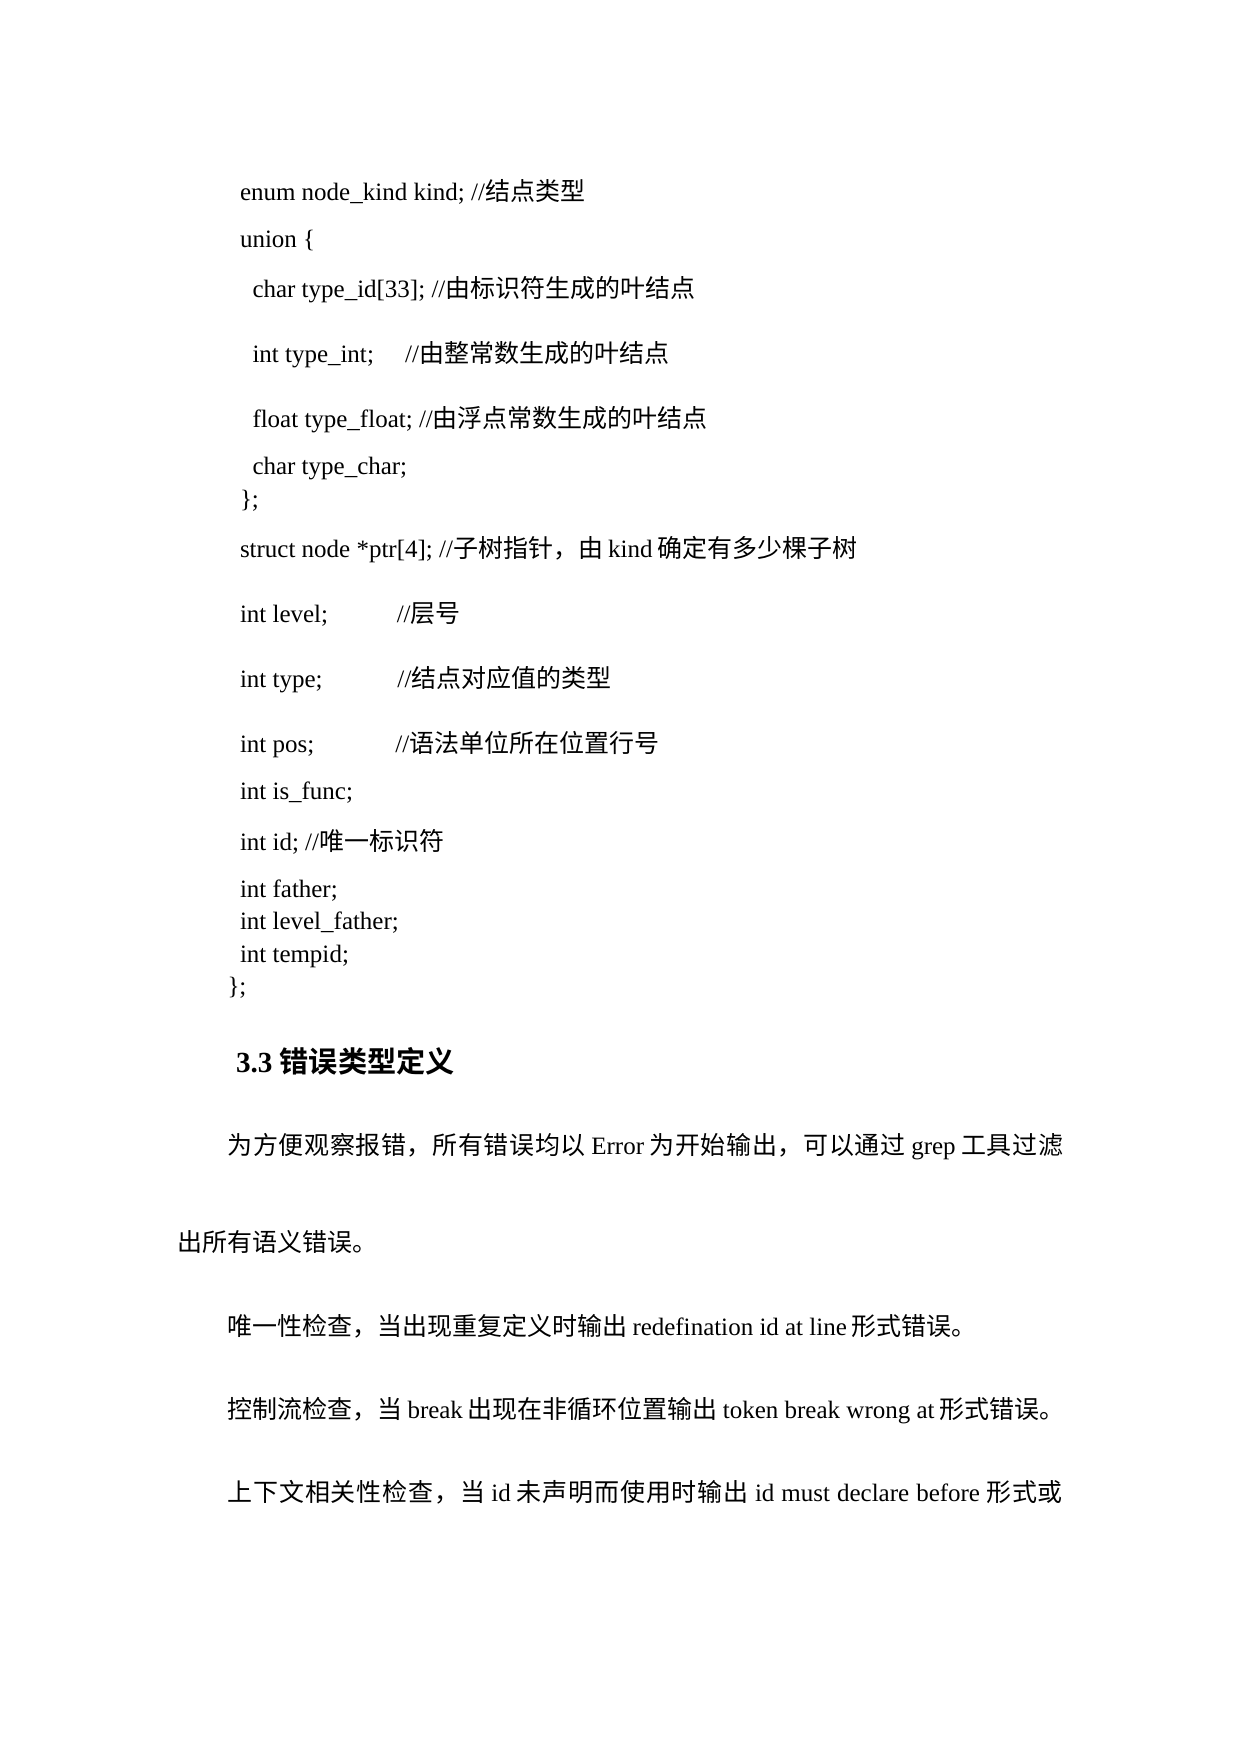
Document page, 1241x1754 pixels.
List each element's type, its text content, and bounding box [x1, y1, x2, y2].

text }; [177, 482, 1063, 514]
text 控制流检查，当break出现在非循环位置输出token break wrong at形式错误。 [177, 1375, 1063, 1440]
text int pos; //语法单位所在位置行号 [177, 709, 1063, 774]
text struct node *ptr[4]; //子树指针，由kind确定有多少棵子树 [177, 514, 1063, 579]
text int id; //唯一标识符 [177, 807, 1063, 872]
text int type; //结点对应值的类型 [177, 644, 1063, 709]
text char type_char; [177, 449, 1063, 482]
text union { [177, 222, 1063, 254]
text 唯一性检查，当出现重复定义时输出redefination id at line形式错误。 [177, 1292, 1063, 1357]
text int type_int; //由整常数生成的叶结点 [177, 319, 1063, 384]
text int father; [177, 872, 1063, 904]
text 上下文相关性检查，当id未声明而使用时输出id must declare before形式或func undeclare形式错误。 [177, 1458, 1063, 1523]
text int tempid; [177, 937, 1063, 969]
text float type_float; //由浮点常数生成的叶结点 [177, 384, 1063, 449]
text int is_func; [177, 774, 1063, 807]
text }; [177, 969, 1063, 1002]
text int level_father; [177, 904, 1063, 937]
text int level; //层号 [177, 579, 1063, 644]
text enum node_kind kind; //结点类型 [177, 157, 1063, 222]
text char type_id[33]; //由标识符生成的叶结点 [177, 254, 1063, 319]
subtitle 3.3 错误类型定义 [177, 1027, 1063, 1092]
text 为方便观察报错，所有错误均以Error为开始输出，可以通过grep工具过滤出所有语义错误。 [177, 1111, 1063, 1273]
